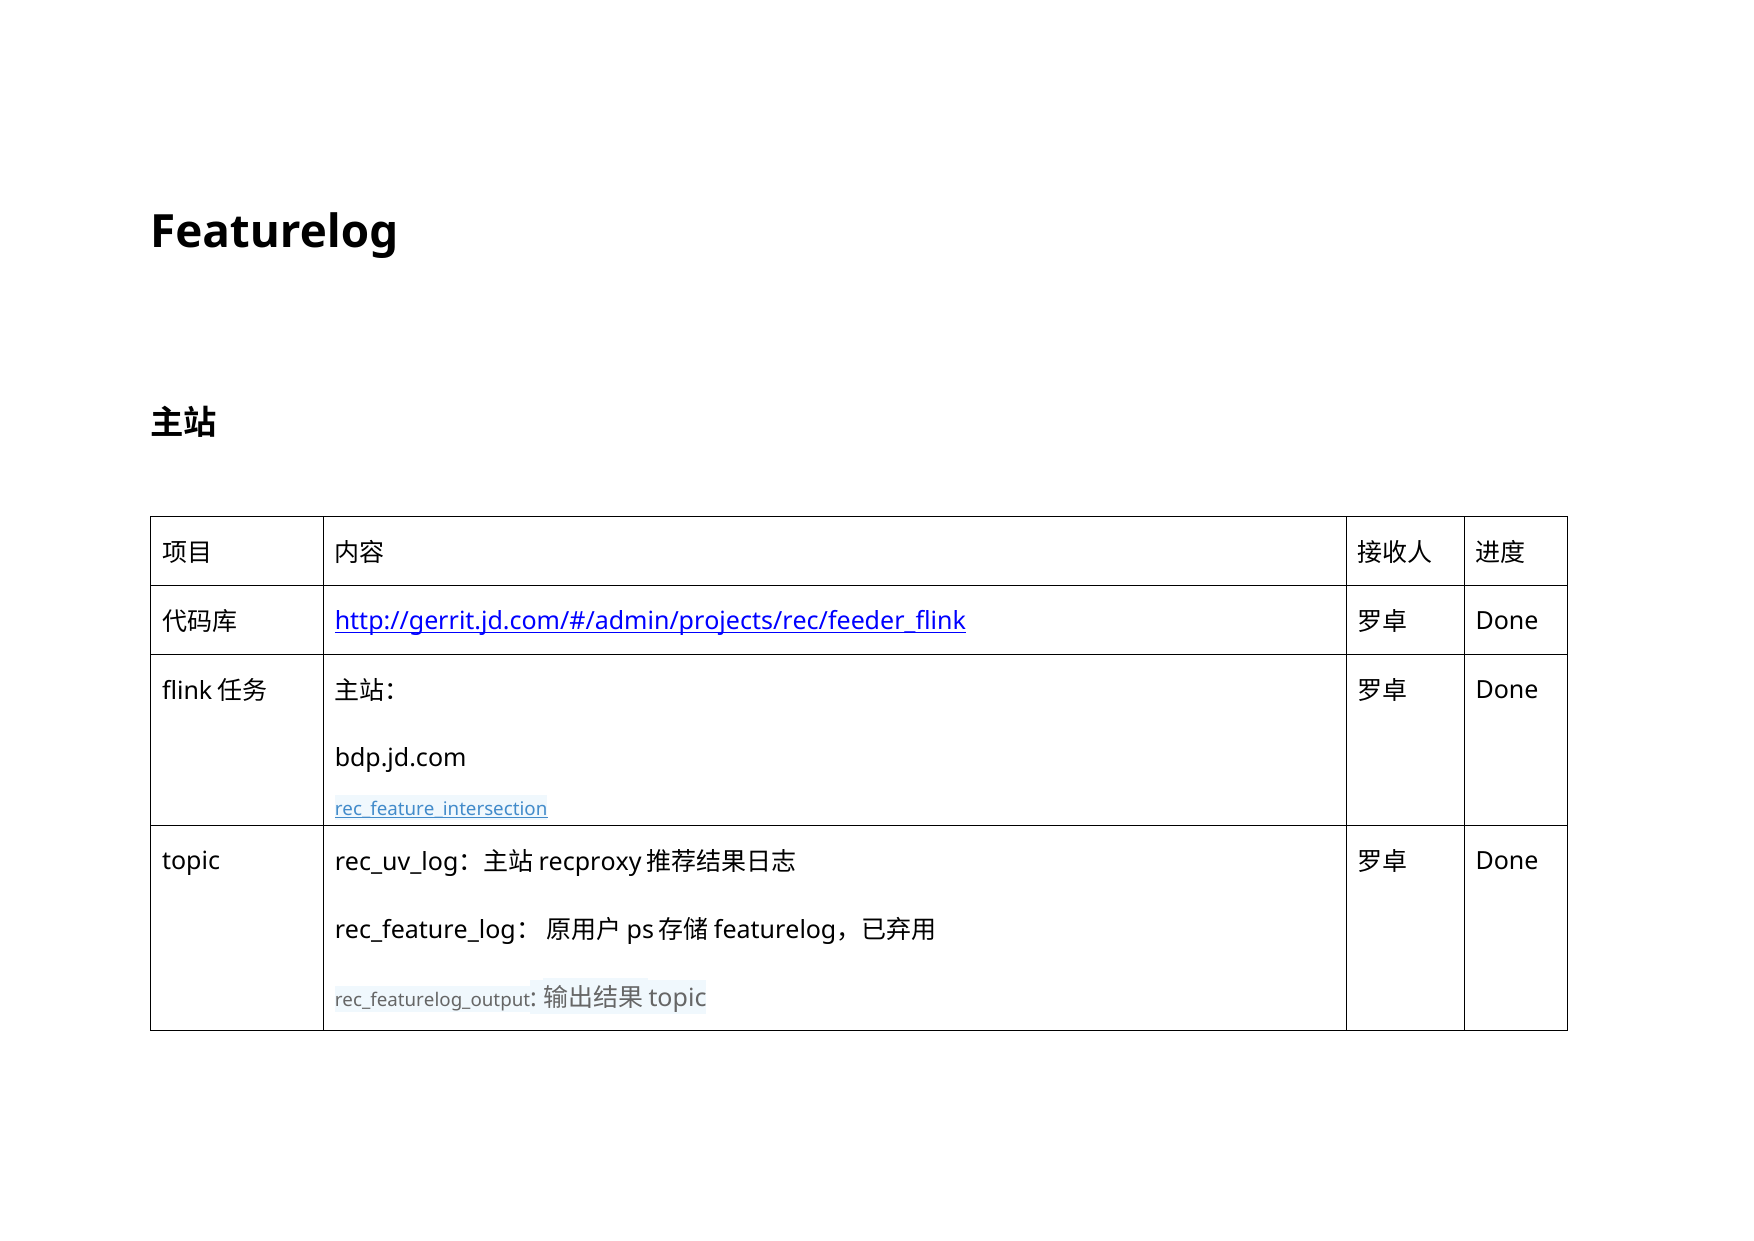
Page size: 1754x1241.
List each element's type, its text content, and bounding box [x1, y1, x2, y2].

subtitle Featurelog [150, 196, 1604, 263]
table_cell Done [1465, 586, 1567, 654]
table_header 接收人 [1347, 517, 1464, 585]
table_header 项目 [151, 517, 323, 585]
table_header 内容 [324, 517, 1346, 585]
table_cell Done [1465, 826, 1567, 1029]
table_cell 罗卓 [1347, 655, 1464, 825]
table_cell Done [1465, 655, 1567, 825]
table_cell 罗卓 [1347, 586, 1464, 654]
subtitle 主站 [150, 386, 1604, 454]
table_cell flink任务 [151, 655, 323, 825]
table_cell topic [151, 826, 323, 1029]
table_cell rec_uv_log：主站recproxy推荐结果日志 rec_feature_log： 原用户ps存储featurelog，已弃用 rec_featurelog_output: 输出结果topic [324, 826, 1346, 1029]
table_cell 主站： bdp.jd.com rec_feature_intersection [324, 655, 1346, 825]
table_cell 罗卓 [1347, 826, 1464, 1029]
table_cell 代码库 [151, 586, 323, 654]
table_header 进度 [1465, 517, 1567, 585]
table_cell http://gerrit.jd.com/#/admin/projects/rec/feeder_flink [324, 586, 1346, 654]
